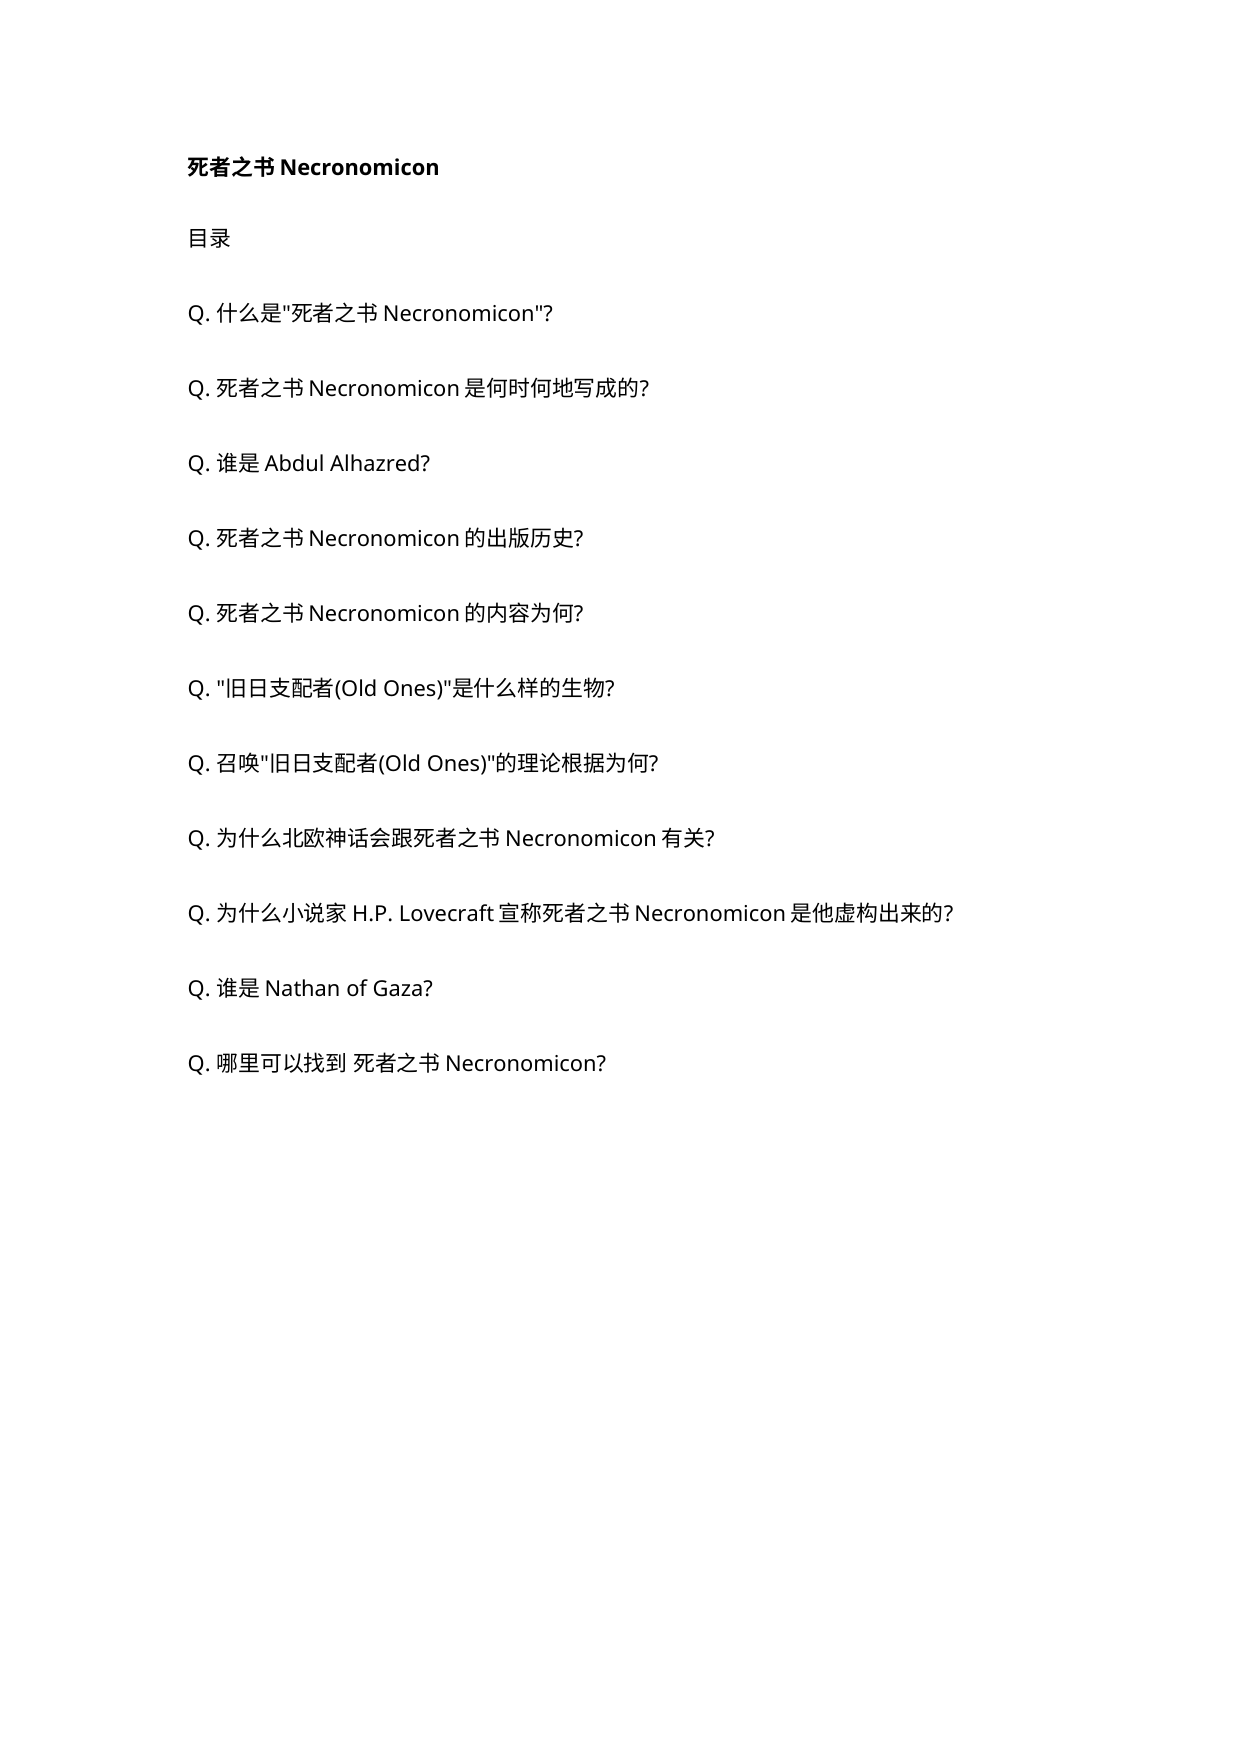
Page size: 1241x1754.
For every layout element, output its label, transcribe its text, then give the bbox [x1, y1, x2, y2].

text 目录 Q. 什么是"死者之书Necronomicon"? Q. 死者之书Necronomicon是何时何地写成的? Q. 谁是Abdul Alhazred? Q. 死者之书Necronomicon的出版历史? Q. 死者之书Necronomicon的内容为何? Q. "旧日支配者(Old Ones)"是什么样的生物? Q. 召唤"旧日支配者(Old Ones)"的理论根据为何? Q. 为什么北欧神话会跟死者之书Necronomicon有关? Q. 为什么小说家H.P. Lovecraft宣称死者之书Necronomicon是他虚构出来的? Q. 谁是Nathan of Gaza? Q. 哪里可以找到 死者之书Necronomicon? [187, 216, 1053, 1078]
text 死者之书Necronomicon [187, 150, 1053, 182]
